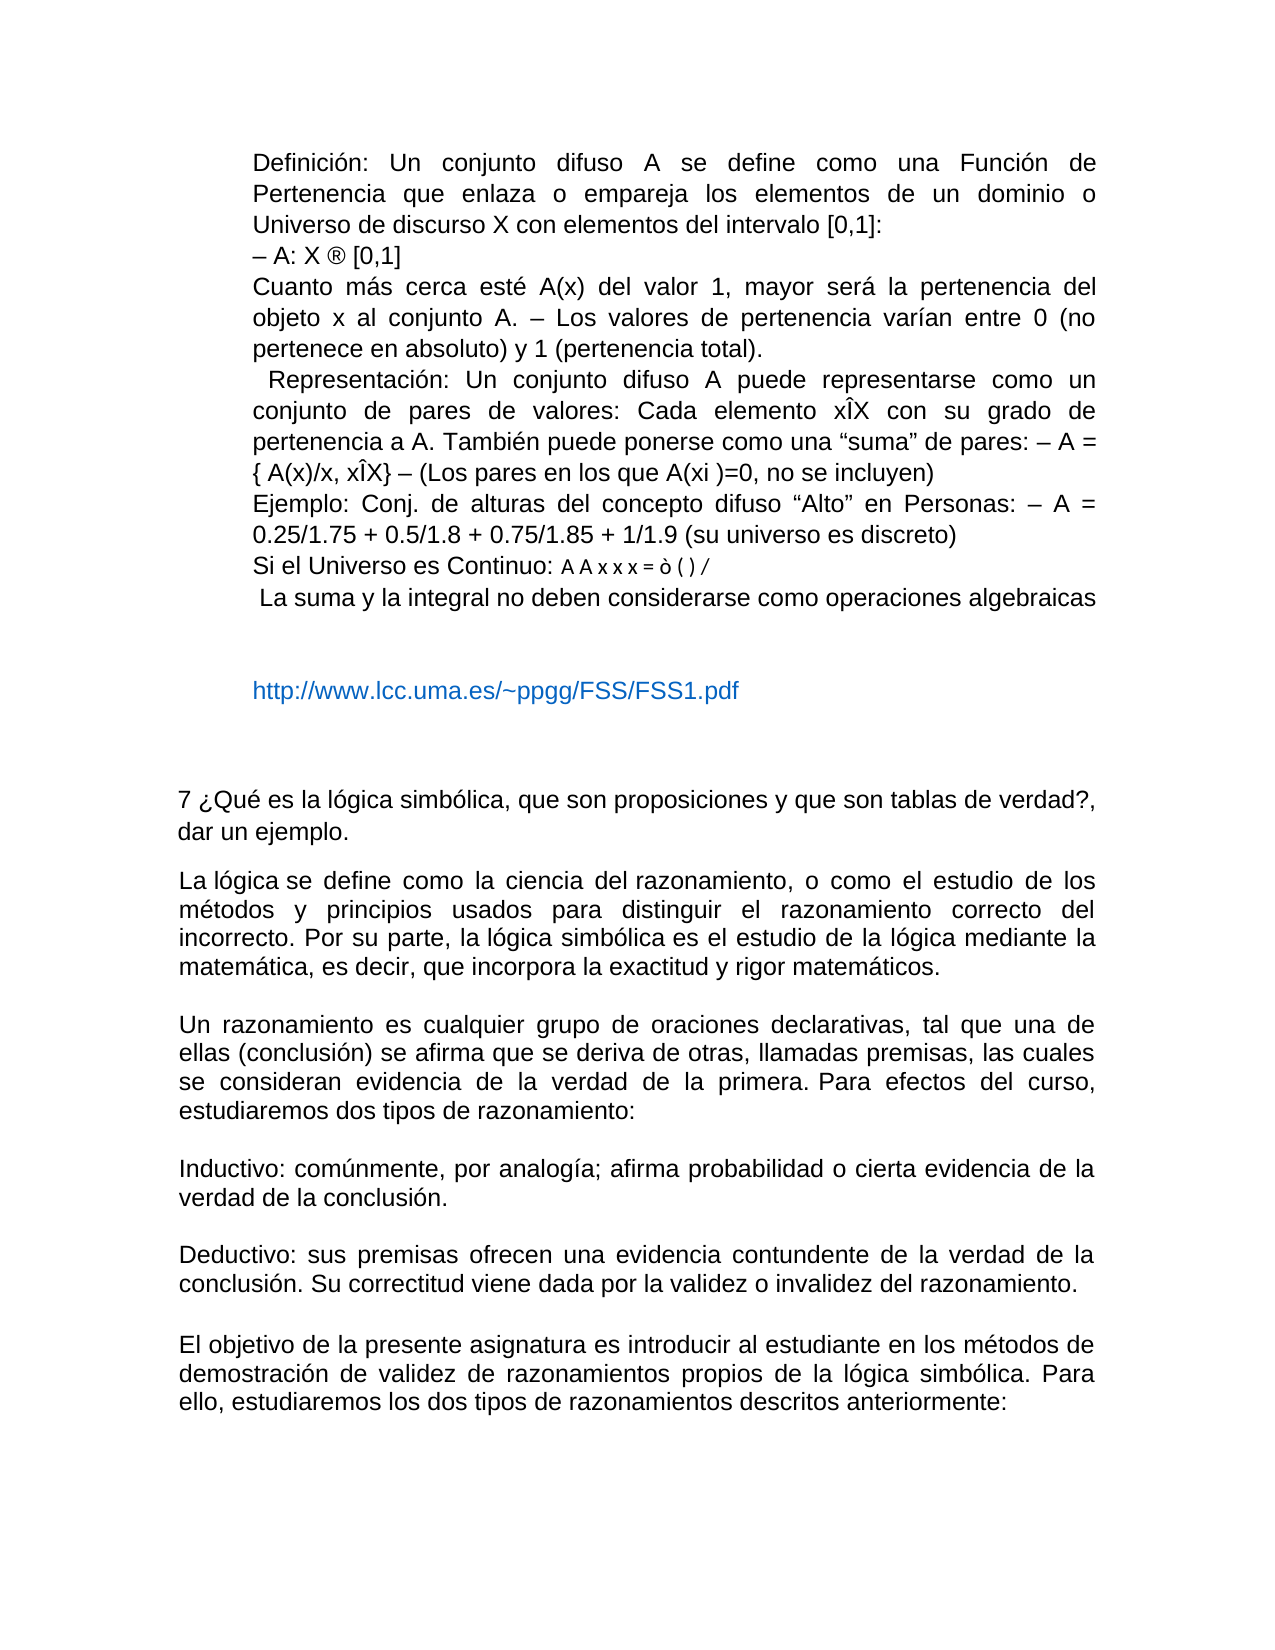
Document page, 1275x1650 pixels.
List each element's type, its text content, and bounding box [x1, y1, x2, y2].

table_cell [177, 1300, 1098, 1418]
list Representación: Un conjunto difuso A puede representarse como un conjunto de pares de valores: Cada elemento xÎX con su grado de pertenencia a A. También puede ponerse como una “suma” de pares: – A = { A(x)/x, xÎX} – (Los pares en los que A(xi )=0, no se incluyen) [252, 365, 1098, 487]
list Definición: Un conjunto difuso A se define como una Función de Pertenencia que enlaza o empareja los elementos de un dominio o Universo de discurso X con elementos del intervalo [0,1]: [252, 148, 1098, 238]
list Si el Universo es Continuo: A A x x x = ò ( ) / [252, 551, 1098, 580]
list La suma y la integral no deben considerarse como operaciones algebraicas [252, 583, 1098, 611]
list Cuanto más cerca esté A(x) del valor 1, mayor será la pertenencia del objeto x al conjunto A. – Los valores de pertenencia varían entre 0 (no pertenece en absoluto) y 1 (pertenencia total). [252, 272, 1098, 363]
table_header La lógica se define como la ciencia del razonamiento, o como el estudio de los métodos y principios usados para distinguir el razonamiento correcto del incorrecto. Por su parte, la lógica simbólica es el estudio de la lógica mediante la matemática, es decir, que incorpora la exactitud y rigor matemáticos. Un razonamiento es cualquier grupo de oraciones declarativas, tal que una de ellas (conclusión) se afirma que se deriva de otras, llamadas premisas, las cuales se consideran evidencia de la verdad de la primera. Para efectos del curso, estudiaremos dos tipos de razonamiento: Inductivo: comúnmente, por analogía; afirma probabilidad o cierta evidencia de la verdad de la conclusión. Deductivo: sus premisas ofrecen una evidencia contundente de la verdad de la conclusión. Su correctitud viene dada por la validez o invalidez del razonamiento. [177, 864, 1098, 1299]
list Ejemplo: Conj. de alturas del concepto difuso “Alto” en Personas: – A = 0.25/1.75 + 0.5/1.8 + 0.75/1.85 + 1/1.9 (su universo es discreto) [252, 489, 1098, 549]
text 7 ¿Qué es la lógica simbólica, que son proposiciones y que son tablas de verdad?, dar un ejemplo. [177, 786, 1098, 845]
list – A: X ® [0,1] [252, 241, 1098, 269]
list http://www.lcc.uma.es/~ppgg/FSS/FSS1.pdf [252, 676, 1098, 704]
